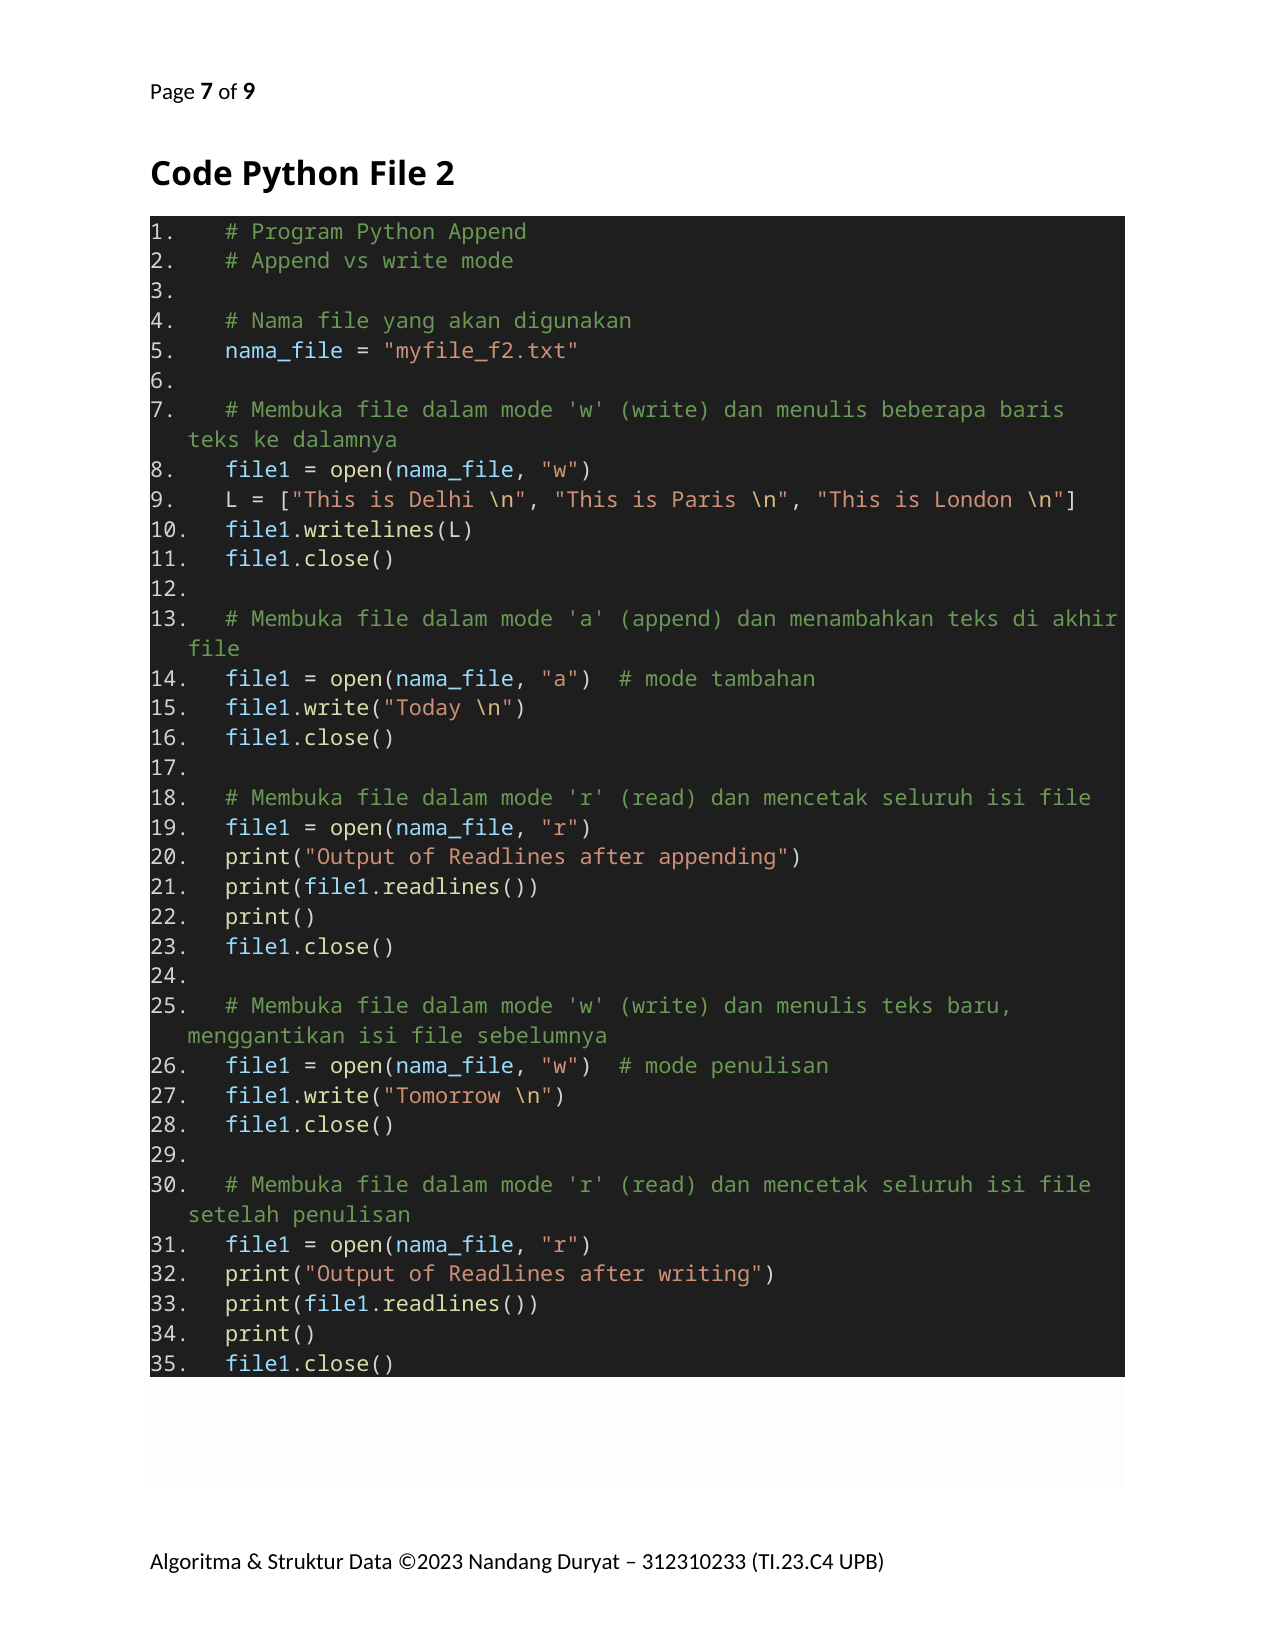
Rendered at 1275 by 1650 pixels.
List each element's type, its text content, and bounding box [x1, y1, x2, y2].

list # Membuka file dalam mode 'r' (read) dan mencetak seluruh isi file [150, 782, 1125, 811]
list file1.writelines(L) [150, 513, 1125, 543]
list file1.close() [150, 543, 1125, 573]
list # Membuka file dalam mode 'a' (append) dan menambahkan teks di akhir file [150, 603, 1125, 662]
list L = ["This is Delhi \n", "This is Paris \n", "This is London \n"] [150, 484, 1125, 513]
list # Program Python Append [150, 216, 1125, 245]
list # Append vs write mode [150, 245, 1125, 275]
list file1.close() [150, 931, 1125, 960]
list file1.close() [150, 1109, 1125, 1139]
list nama_file = "myfile_f2.txt" [150, 335, 1125, 364]
list file1.close() [150, 722, 1125, 752]
list # Nama file yang akan digunakan [150, 305, 1125, 335]
list # Membuka file dalam mode 'w' (write) dan menulis teks baru, menggantikan isi file sebelumnya [150, 990, 1125, 1050]
list file1 = open(nama_file, "w") [150, 454, 1125, 484]
list print("Output of Readlines after appending") [150, 841, 1125, 871]
list file1.write("Tomorrow \n") [150, 1079, 1125, 1109]
list print() [150, 901, 1125, 931]
list file1 = open(nama_file, "w") # mode penulisan [150, 1050, 1125, 1079]
list print("Output of Readlines after writing") [150, 1258, 1125, 1288]
list print(file1.readlines()) [150, 1288, 1125, 1318]
list file1 = open(nama_file, "r") [150, 1228, 1125, 1258]
list file1 = open(nama_file, "a") # mode tambahan [150, 662, 1125, 692]
list file1.close() [150, 1348, 1125, 1377]
text Code Python File 2 [150, 150, 1125, 195]
list file1 = open(nama_file, "r") [150, 811, 1125, 841]
list file1.write("Today \n") [150, 692, 1125, 722]
list # Membuka file dalam mode 'r' (read) dan mencetak seluruh isi file setelah penulisan [150, 1169, 1125, 1228]
list # Membuka file dalam mode 'w' (write) dan menulis beberapa baris teks ke dalamnya [150, 394, 1125, 454]
list print(file1.readlines()) [150, 871, 1125, 901]
list print() [150, 1318, 1125, 1348]
